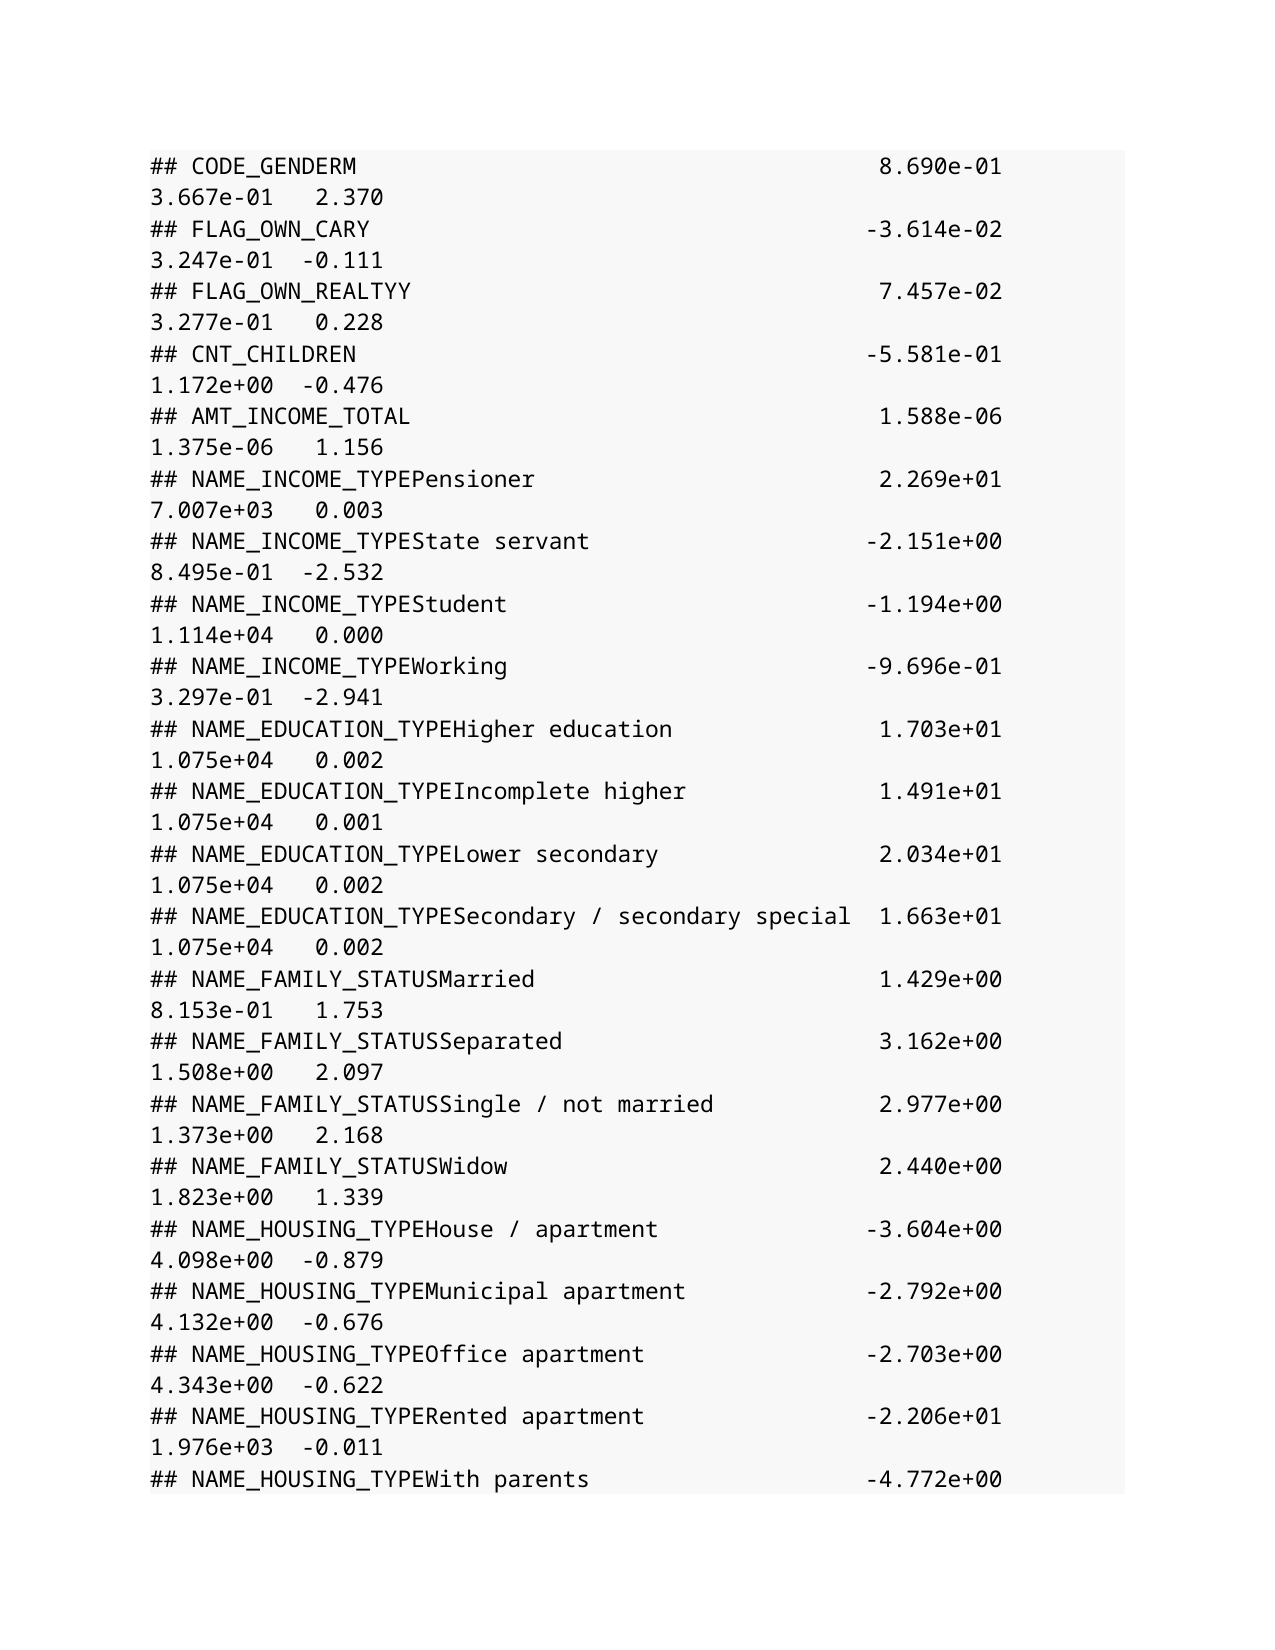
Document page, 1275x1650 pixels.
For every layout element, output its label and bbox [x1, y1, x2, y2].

text [150, 150, 1125, 1494]
